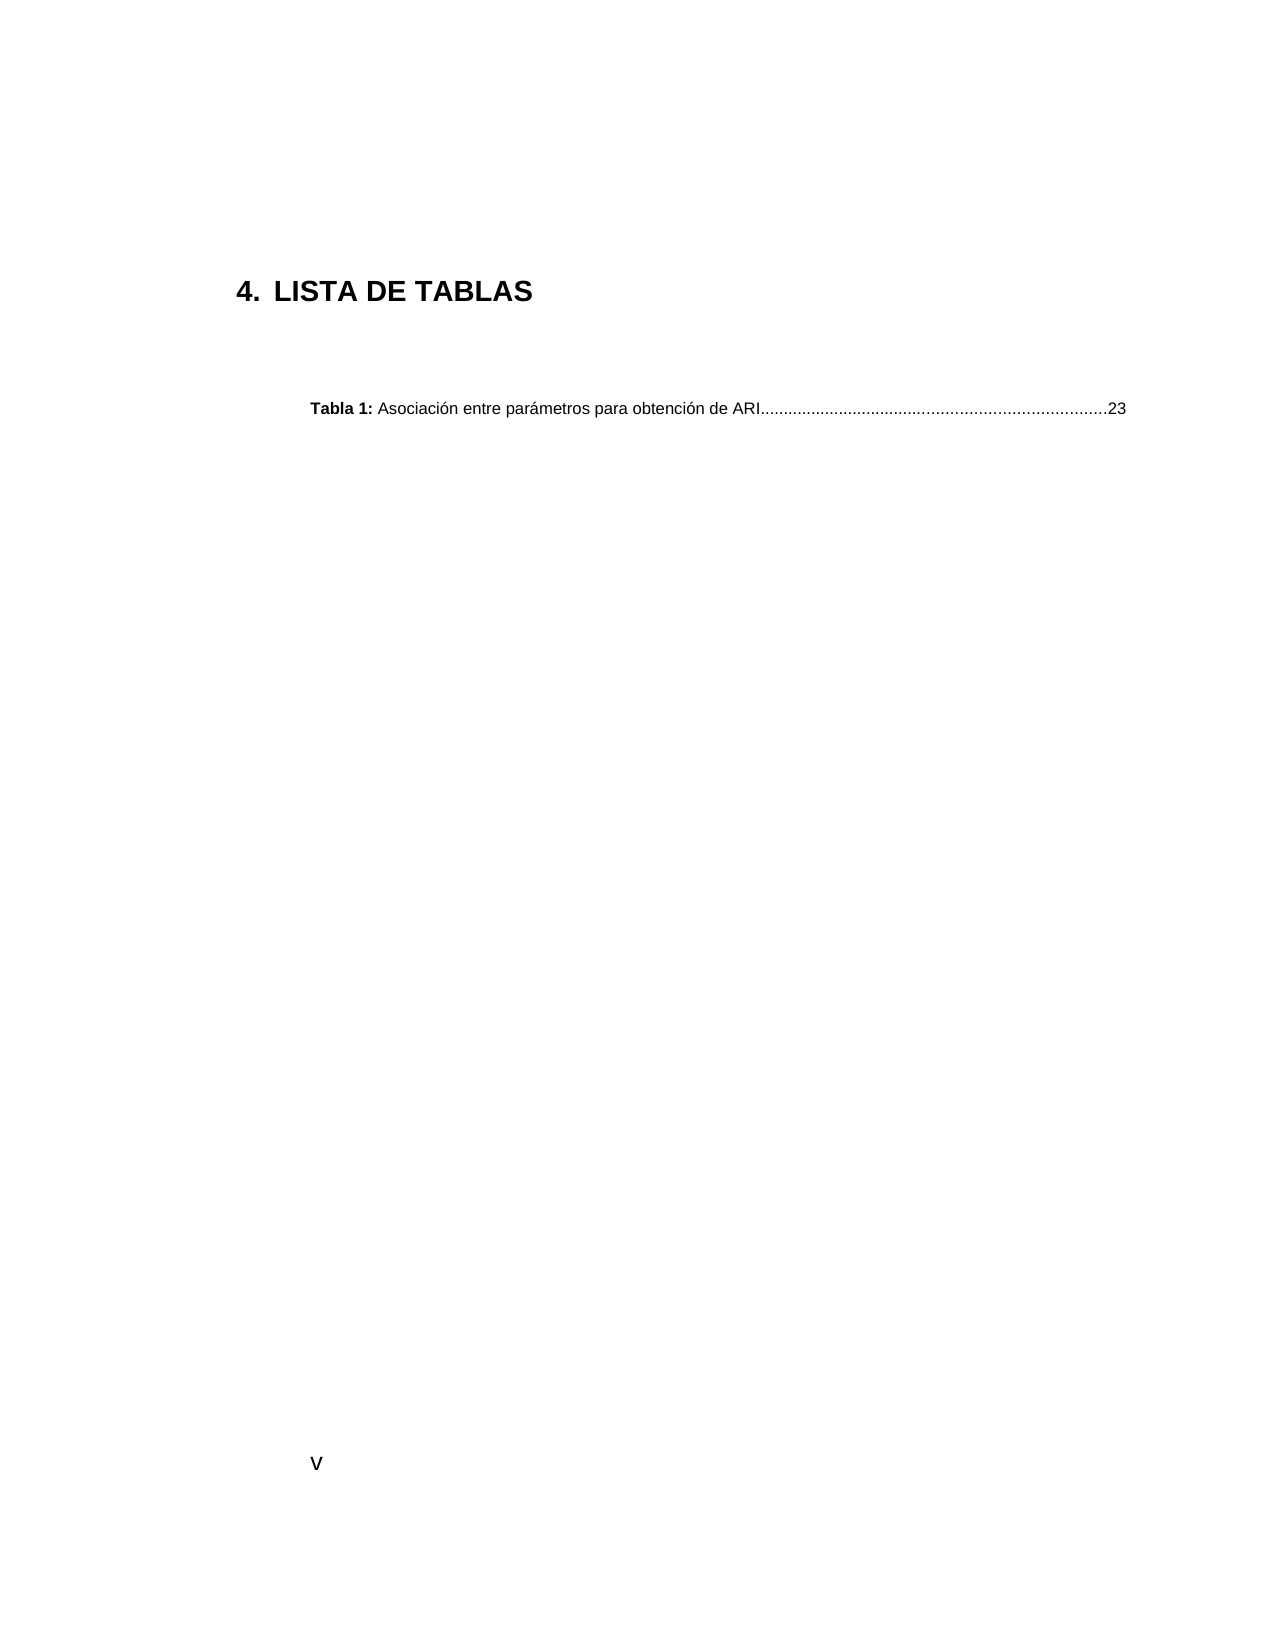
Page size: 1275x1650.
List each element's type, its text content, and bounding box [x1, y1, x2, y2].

title LISTA DE TABLAS [236, 274, 1127, 307]
text Tabla 1: Asociación entre parámetros para obtención de ARI 23 [236, 399, 1127, 418]
